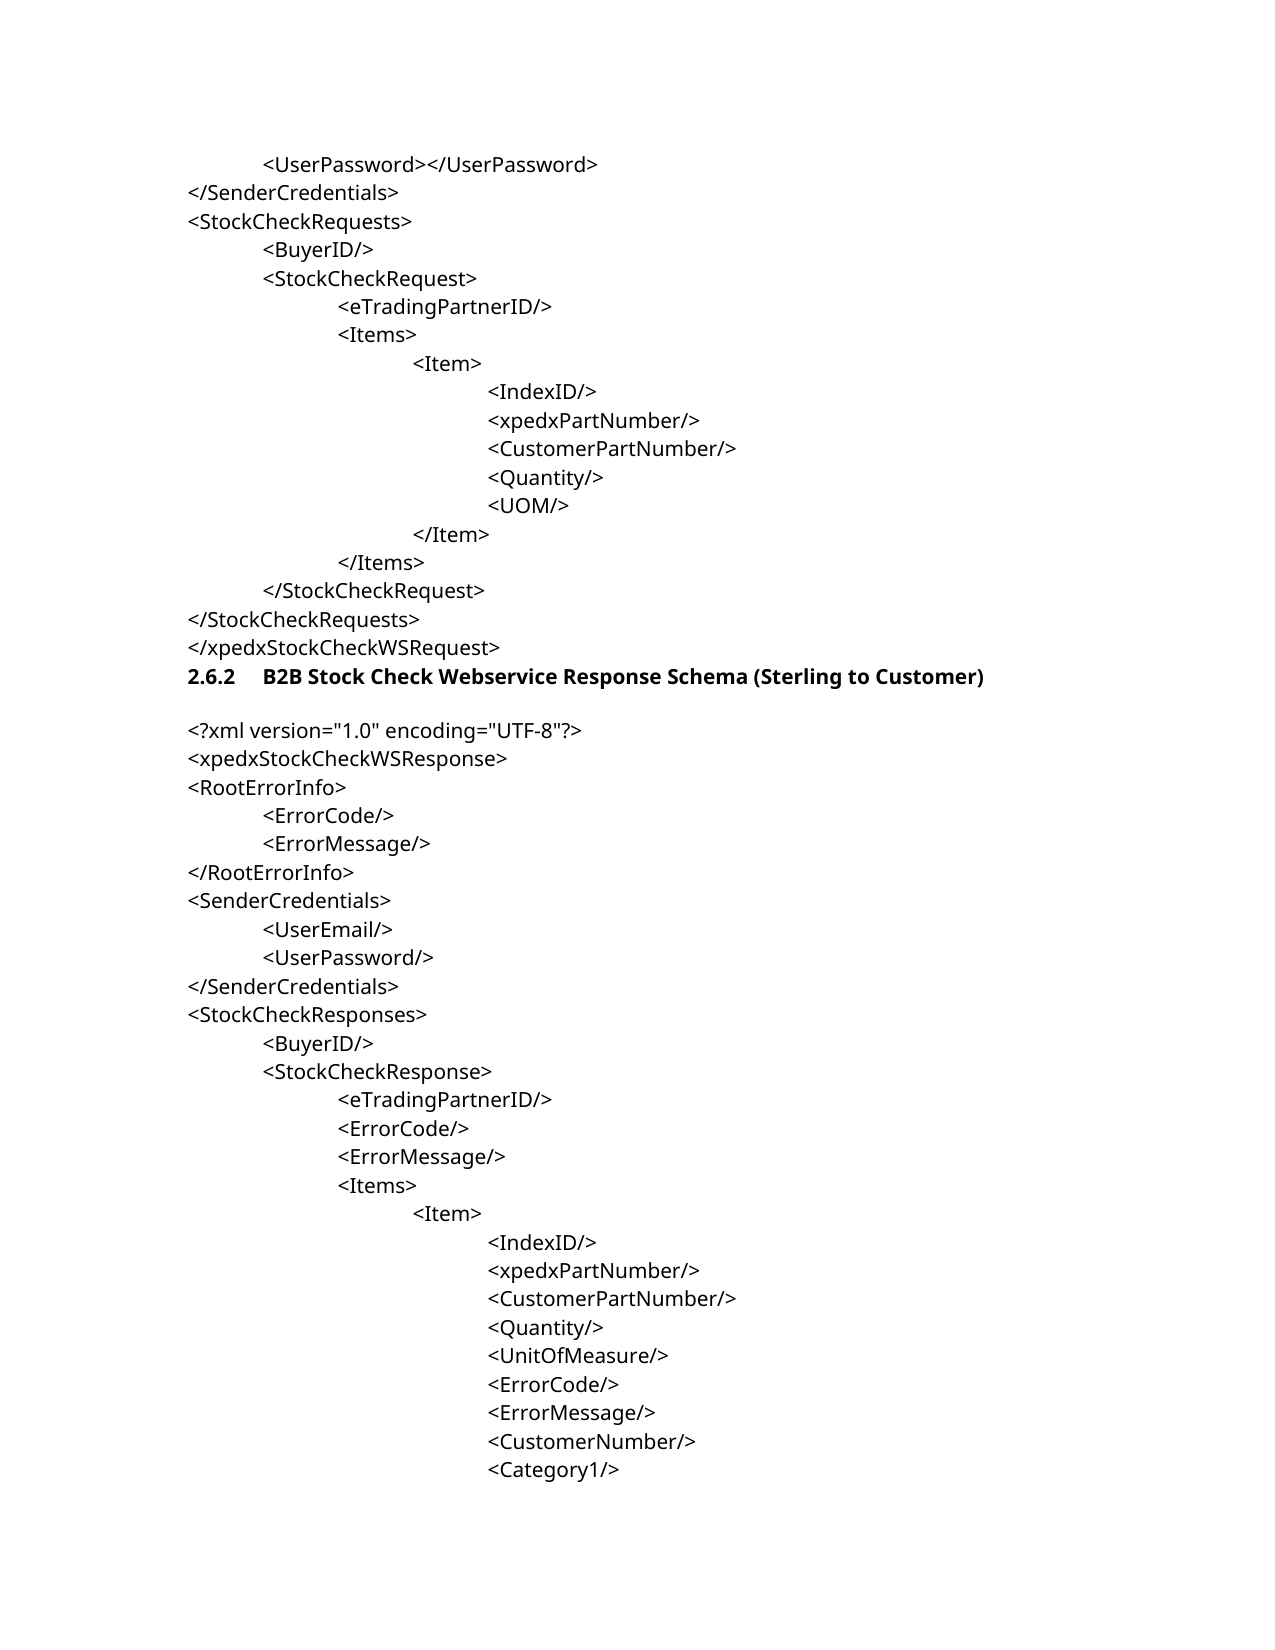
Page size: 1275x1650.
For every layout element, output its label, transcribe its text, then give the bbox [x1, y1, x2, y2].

text <ErrorCode/> [487, 1370, 1097, 1398]
text <xpedxPartNumber/> [487, 1256, 1097, 1284]
text <StockCheckRequests> [187, 207, 1097, 235]
text <Items> [337, 321, 1097, 349]
text <StockCheckResponse> [262, 1057, 1097, 1086]
text <ErrorMessage/> [487, 1398, 1097, 1427]
text <UOM/> [487, 491, 1097, 520]
text <SenderCredentials> [187, 886, 1097, 915]
text </Items> [337, 548, 1097, 577]
text <xpedxPartNumber/> [487, 406, 1097, 434]
text <ErrorCode/> [187, 801, 1097, 829]
text <Item> [412, 349, 1097, 377]
text <ErrorCode/> [337, 1114, 1097, 1142]
text <UserPassword/> [262, 943, 1097, 972]
text <StockCheckResponses> [187, 1000, 1097, 1029]
subtitle B2B Stock Check Webservice Response Schema (Sterling to Customer) [187, 662, 1097, 690]
text <CustomerPartNumber/> [487, 1284, 1097, 1313]
text </SenderCredentials> [187, 178, 1097, 207]
text <CustomerNumber/> [487, 1427, 1097, 1455]
text <UnitOfMeasure/> [487, 1341, 1097, 1370]
text </StockCheckRequests> [187, 605, 1097, 633]
text </SenderCredentials> [187, 972, 1097, 1000]
text <IndexID/> [487, 1228, 1097, 1256]
text <BuyerID/> [187, 235, 1097, 264]
text <Item> [412, 1199, 1097, 1228]
text <UserPassword></UserPassword> [262, 150, 1097, 178]
text <Category1/> [487, 1455, 1097, 1484]
text <eTradingPartnerID/> [337, 1086, 1097, 1114]
text <BuyerID/> [187, 1029, 1097, 1057]
text <eTradingPartnerID/> [337, 292, 1097, 321]
text </StockCheckRequest> [262, 577, 1097, 605]
text <StockCheckRequest> [262, 264, 1097, 292]
text <?xml version="1.0" encoding="UTF-8"?> [187, 716, 1097, 744]
text </Item> [412, 520, 1097, 548]
text <IndexID/> [487, 377, 1097, 406]
text </RootErrorInfo> [187, 858, 1097, 886]
text <xpedxStockCheckWSResponse> [187, 744, 1097, 773]
text <UserEmail/> [262, 915, 1097, 943]
text </xpedxStockCheckWSRequest> [187, 633, 1097, 662]
text <RootErrorInfo> [187, 773, 1097, 801]
text <Items> [337, 1171, 1097, 1199]
text <Quantity/> [487, 463, 1097, 491]
text <CustomerPartNumber/> [487, 434, 1097, 463]
text <ErrorMessage/> [187, 829, 1097, 858]
text <ErrorMessage/> [337, 1142, 1097, 1171]
text <Quantity/> [487, 1313, 1097, 1341]
